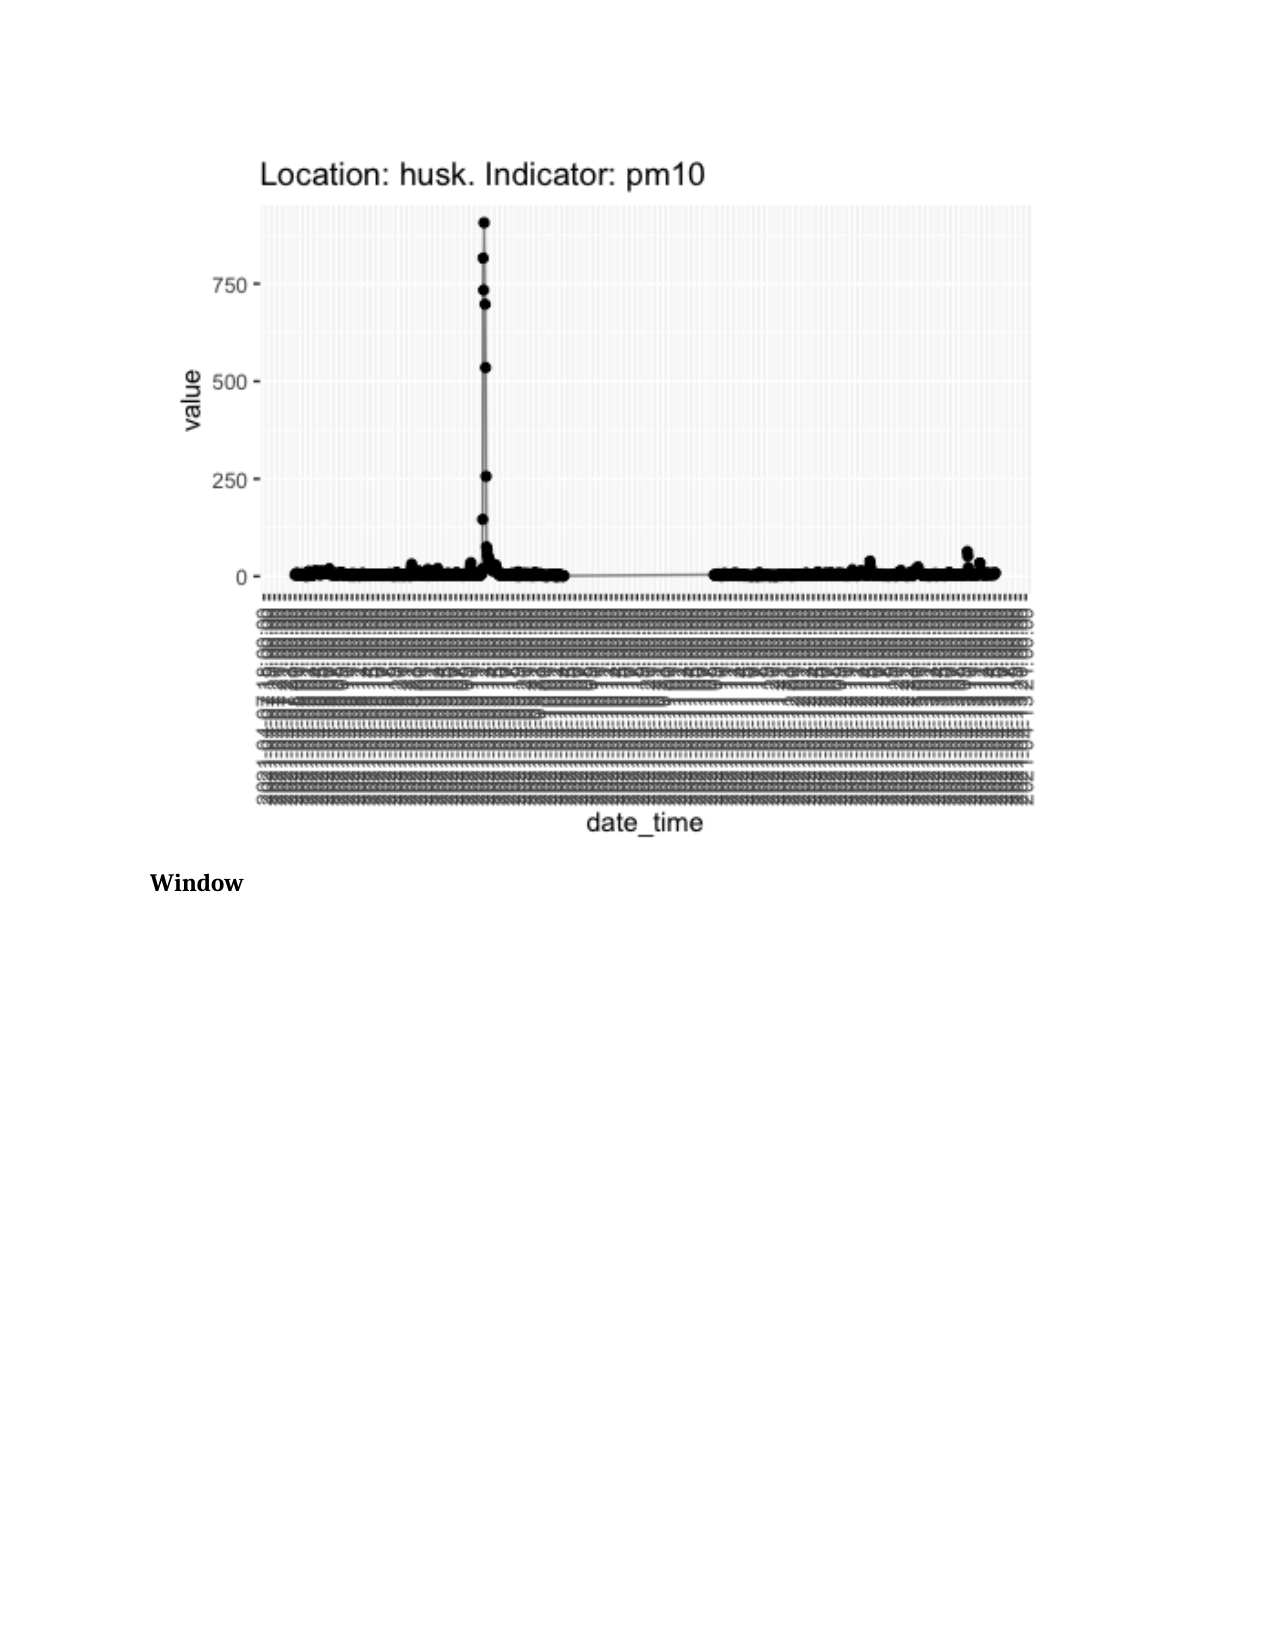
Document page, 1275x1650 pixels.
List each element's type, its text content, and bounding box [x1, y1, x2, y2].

text Window [150, 869, 1125, 897]
picture [168, 150, 1044, 850]
